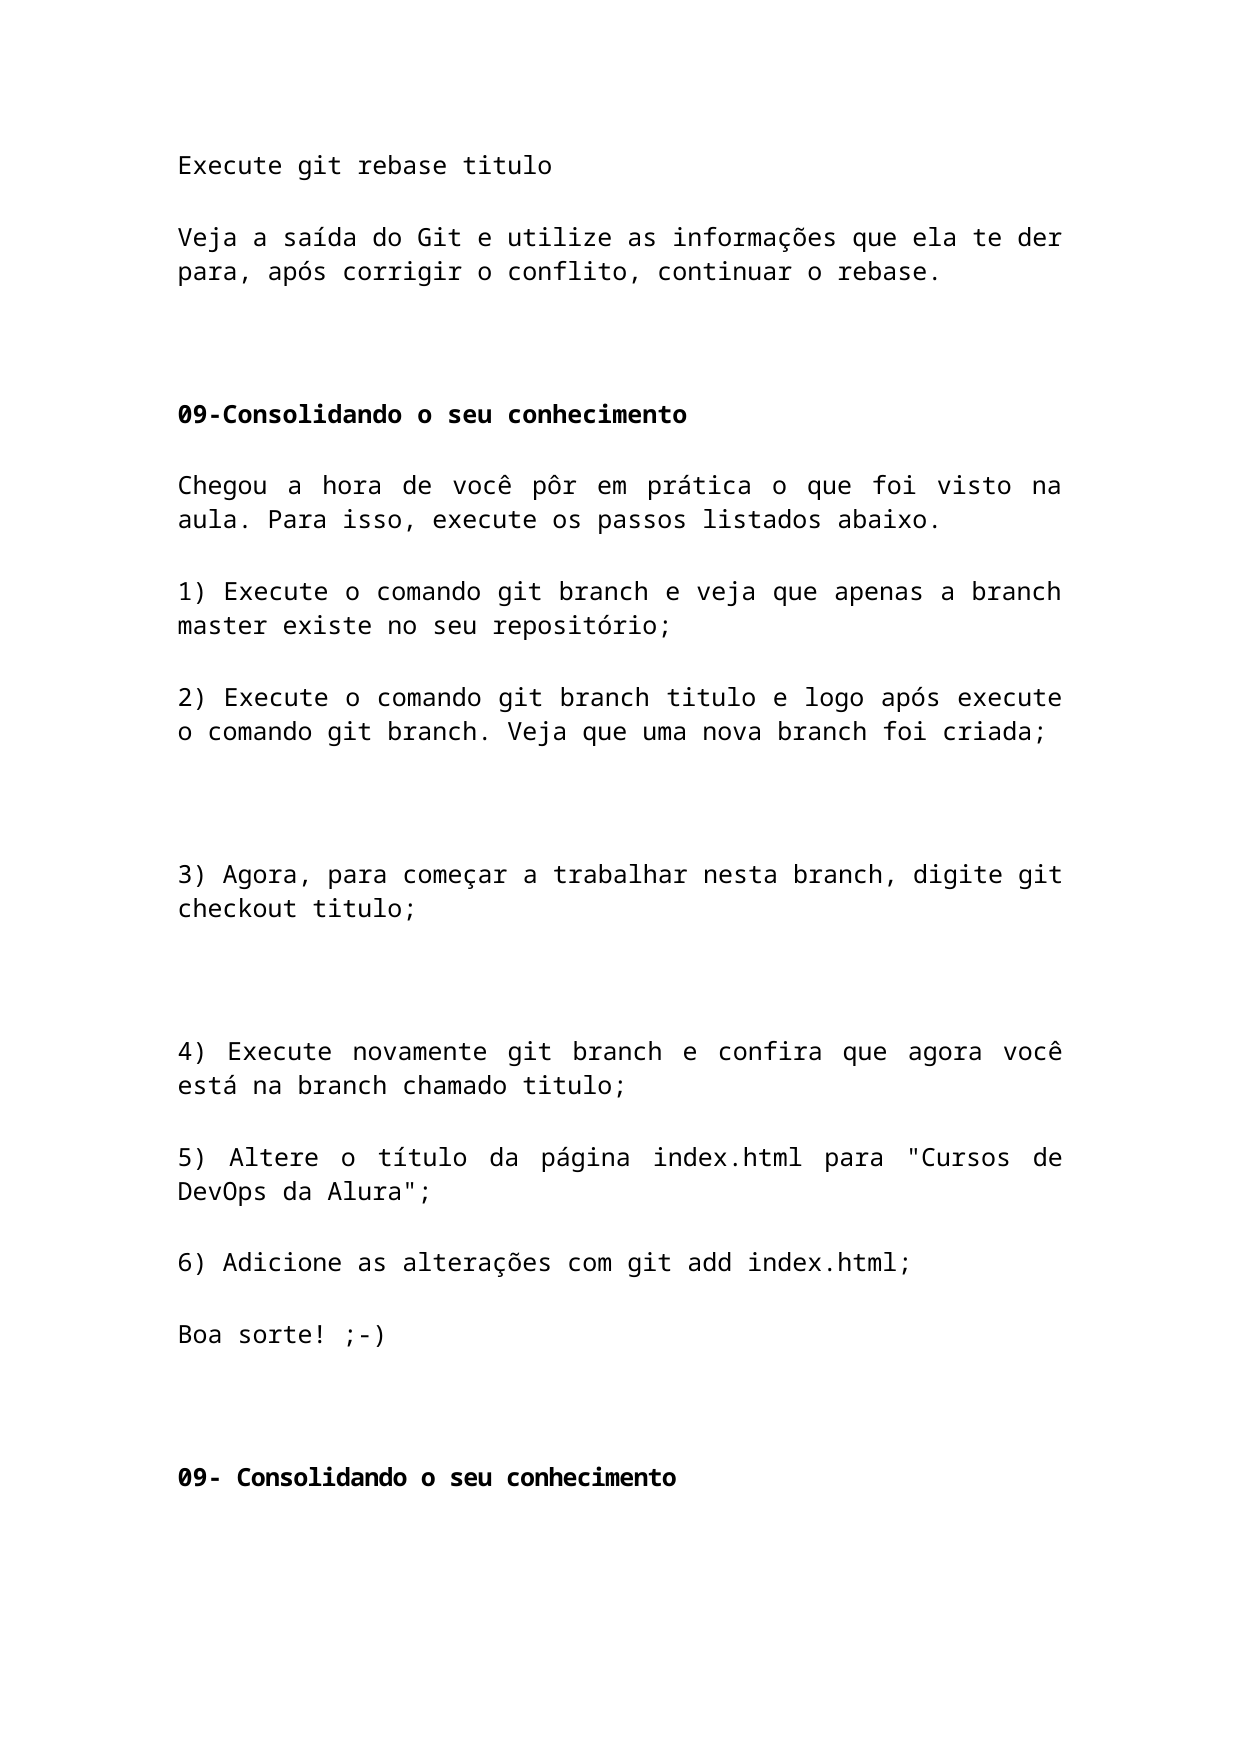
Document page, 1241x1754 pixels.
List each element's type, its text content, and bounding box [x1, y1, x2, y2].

text 5) Altere o título da página index.html para "Cursos de DevOps da Alura"; [177, 1139, 1063, 1207]
text 1) Execute o comando git branch e veja que apenas a branch master existe no seu repositório; [177, 573, 1063, 642]
subtitle 09- Consolidando o seu conhecimento [177, 1459, 1063, 1493]
text 3) Agora, para começar a trabalhar nesta branch, digite git checkout titulo; [177, 856, 1063, 924]
text Veja a saída do Git e utilize as informações que ela te der para, após corrigir o conflito, continuar o rebase. [177, 219, 1063, 287]
text Boa sorte! ;-) [177, 1316, 1063, 1350]
text 09-Consolidando o seu conhecimento [177, 396, 1063, 430]
text 2) Execute o comando git branch titulo e logo após execute o comando git branch. Veja que uma nova branch foi criada; [177, 679, 1063, 747]
text 4) Execute novamente git branch e confira que agora você está na branch chamado titulo; [177, 1033, 1063, 1102]
text Execute git rebase titulo [177, 148, 1063, 182]
text Chegou a hora de você pôr em prática o que foi visto na aula. Para isso, execute os passos listados abaixo. [177, 468, 1063, 536]
text 6) Adicione as alterações com git add index.html; [177, 1245, 1063, 1279]
